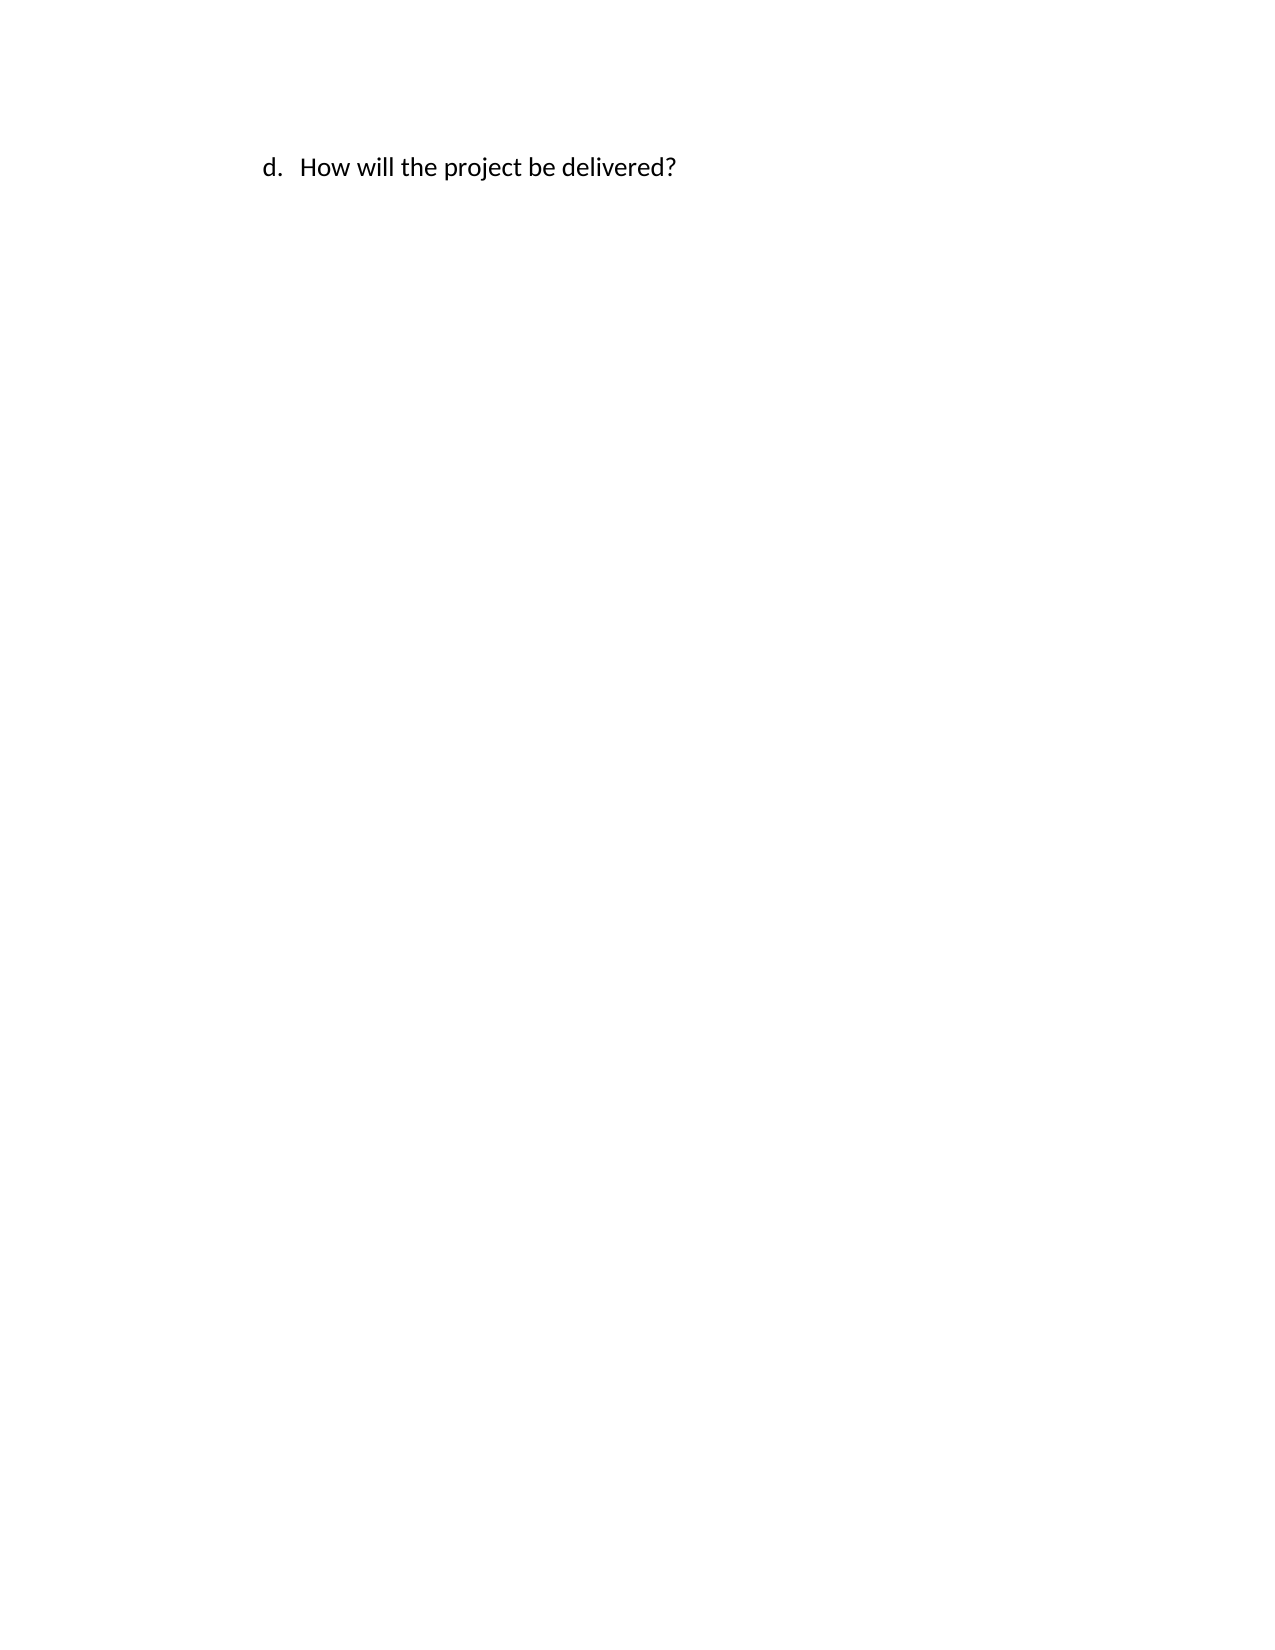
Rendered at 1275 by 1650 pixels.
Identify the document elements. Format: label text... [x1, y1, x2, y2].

list How will the project be delivered? [262, 150, 1125, 183]
